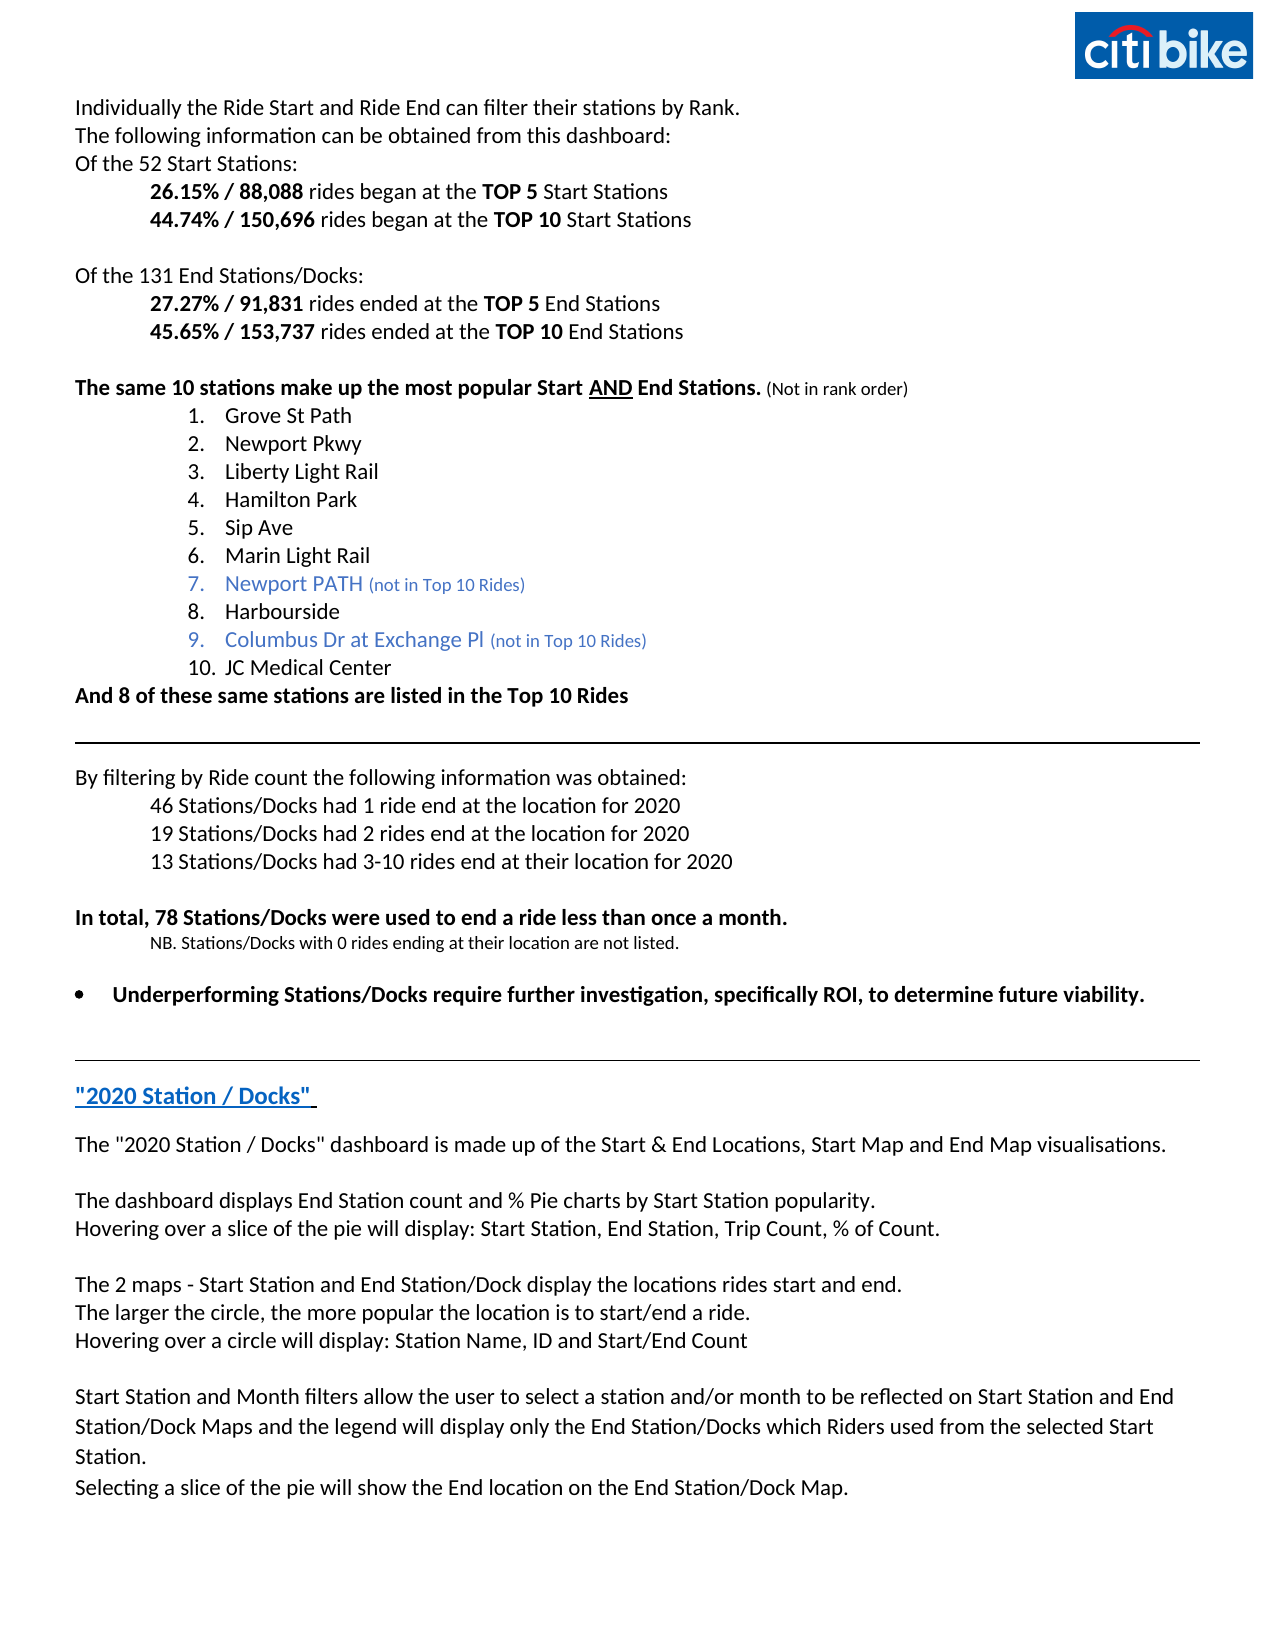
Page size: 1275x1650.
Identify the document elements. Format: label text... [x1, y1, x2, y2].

list NB. Stations/Docks with 0 rides ending at their location are not listed. [75, 931, 1200, 954]
list Hamilton Park [187, 485, 1200, 513]
list Liberty Light Rail [187, 457, 1200, 485]
list Start Station and Month filters allow the user to select a station and/or month to be reflected on Start Station and End Station/Dock Maps and the legend will display only the End Station/Docks which Riders used from the selected Start Station. [75, 1382, 1200, 1471]
text 27.27% / 91,831 rides ended at the TOP 5 End Stations [75, 289, 1200, 317]
text In total, 78 Stations/Docks were used to end a ride less than once a month. [75, 903, 1200, 931]
text The same 10 stations make up the most popular Start AND End Stations. (Not in rank order) [75, 373, 1200, 401]
text Hovering over a circle will display: Station Name, ID and Start/End Count [75, 1326, 1200, 1354]
list Newport Pkwy [187, 429, 1200, 457]
text The following information can be obtained from this dashboard: [75, 121, 1200, 149]
text "2020 Station / Docks" [75, 1080, 1200, 1111]
list Marin Light Rail [187, 541, 1200, 569]
text Of the 52 Start Stations: [75, 149, 1200, 177]
text 45.65% / 153,737 rides ended at the TOP 10 End Stations [75, 317, 1200, 345]
text 26.15% / 88,088 rides began at the TOP 5 Start Stations [75, 177, 1200, 205]
list Harbourside [187, 597, 1200, 625]
text 44.74% / 150,696 rides began at the TOP 10 Start Stations [75, 205, 1200, 233]
list Newport PATH (not in Top 10 Rides) [187, 569, 1200, 597]
text The 2 maps - Start Station and End Station/Dock display the locations rides start and end. [75, 1270, 1200, 1298]
text And 8 of these same stations are listed in the Top 10 Rides [75, 681, 1200, 709]
text By filtering by Ride count the following information was obtained: [75, 763, 1200, 791]
list JC Medical Center [187, 653, 1200, 681]
text Individually the Ride Start and Ride End can filter their stations by Rank. [75, 93, 1200, 121]
list Selecting a slice of the pie will show the End location on the End Station/Dock Map. [75, 1473, 1200, 1501]
text 13 Stations/Docks had 3-10 rides end at their location for 2020 [75, 847, 1200, 875]
picture [1075, 12, 1254, 79]
list Columbus Dr at Exchange Pl (not in Top 10 Rides) [187, 625, 1200, 653]
text The "2020 Station / Docks" dashboard is made up of the Start & End Locations, Start Map and End Map visualisations. [75, 1130, 1200, 1158]
text 46 Stations/Docks had 1 ride end at the location for 2020 [75, 791, 1200, 819]
list Underperforming Stations/Docks require further investigation, specifically ROI, to determine future viability. [75, 980, 1200, 1008]
text 19 Stations/Docks had 2 rides end at the location for 2020 [75, 819, 1200, 847]
text Of the 131 End Stations/Docks: [75, 261, 1200, 289]
list Sip Ave [187, 513, 1200, 541]
list Grove St Path [187, 401, 1200, 429]
text Hovering over a slice of the pie will display: Start Station, End Station, Trip Count, % of Count. [75, 1214, 1200, 1242]
text The dashboard displays End Station count and % Pie charts by Start Station popularity. [75, 1186, 1200, 1214]
text The larger the circle, the more popular the location is to start/end a ride. [75, 1298, 1200, 1326]
